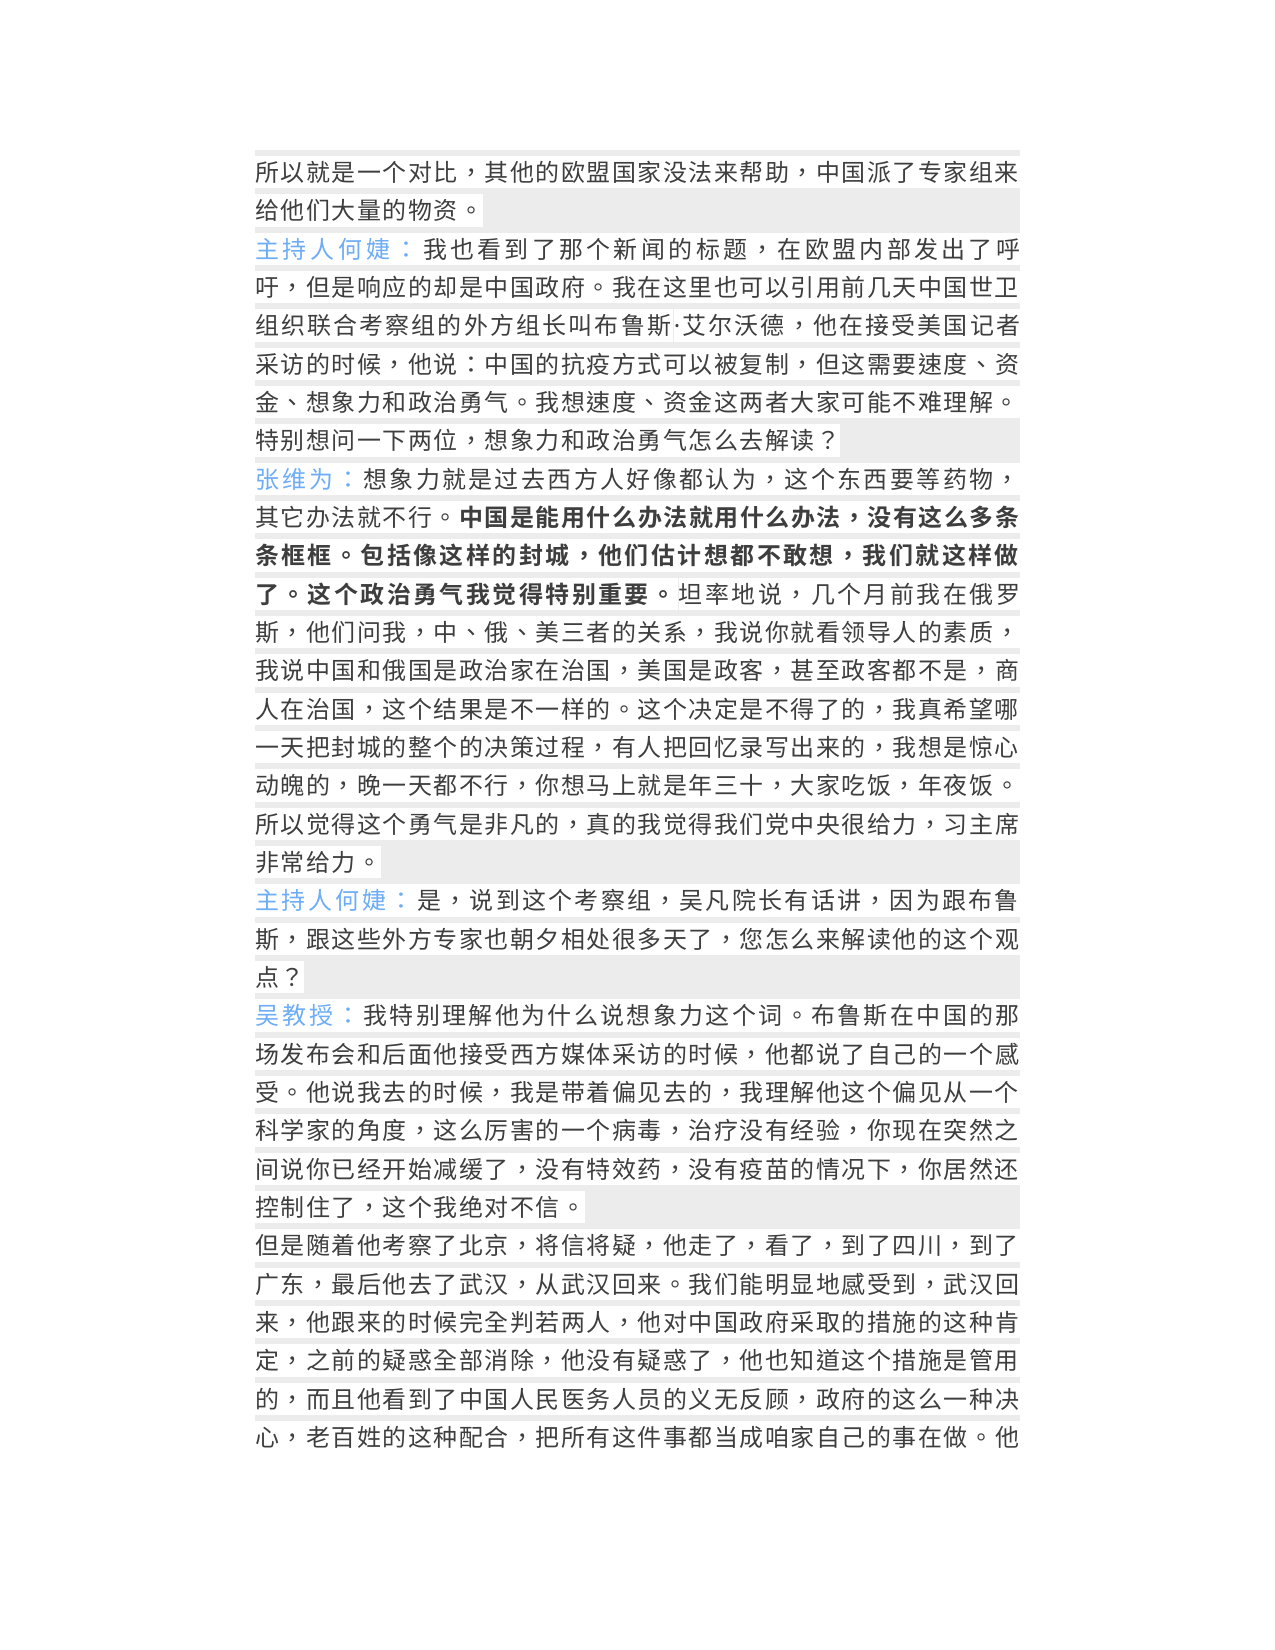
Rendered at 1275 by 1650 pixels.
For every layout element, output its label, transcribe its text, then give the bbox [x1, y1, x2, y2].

text 吴教授：我特别理解他为什么说想象力这个词。布鲁斯在中国的那场发布会和后面他接受西方媒体采访的时候，他都说了自己的一个感受。他说我去的时候，我是带着偏见去的，我理解他这个偏见从一个科学家的角度，这么厉害的一个病毒，治疗没有经验，你现在突然之间说你已经开始减缓了，没有特效药，没有疫苗的情况下，你居然还控制住了，这个我绝对不信。 [255, 1185, 1020, 1223]
text 主持人何婕：是，说到这个考察组，吴凡院长有话讲，因为跟布鲁斯，跟这些外方专家也朝夕相处很多天了，您怎么来解读他的这个观点？ [255, 955, 1020, 993]
text 主持人何婕：我也看到了那个新闻的标题，在欧盟内部发出了呼吁，但是响应的却是中国政府。我在这里也可以引用前几天中国世卫组织联合考察组的外方组长叫布鲁斯·艾尔沃德，他在接受美国记者采访的时候，他说：中国的抗疫方式可以被复制，但这需要速度、资金、想象力和政治勇气。我想速度、资金这两者大家可能不难理解。特别想问一下两位，想象力和政治勇气怎么去解读？ [255, 303, 1020, 348]
text 主持人何婕：我也看到了那个新闻的标题，在欧盟内部发出了呼吁，但是响应的却是中国政府。我在这里也可以引用前几天中国世卫组织联合考察组的外方组长叫布鲁斯·艾尔沃德，他在接受美国记者采访的时候，他说：中国的抗疫方式可以被复制，但这需要速度、资金、想象力和政治勇气。我想速度、资金这两者大家可能不难理解。特别想问一下两位，想象力和政治勇气怎么去解读？ [255, 418, 1020, 457]
